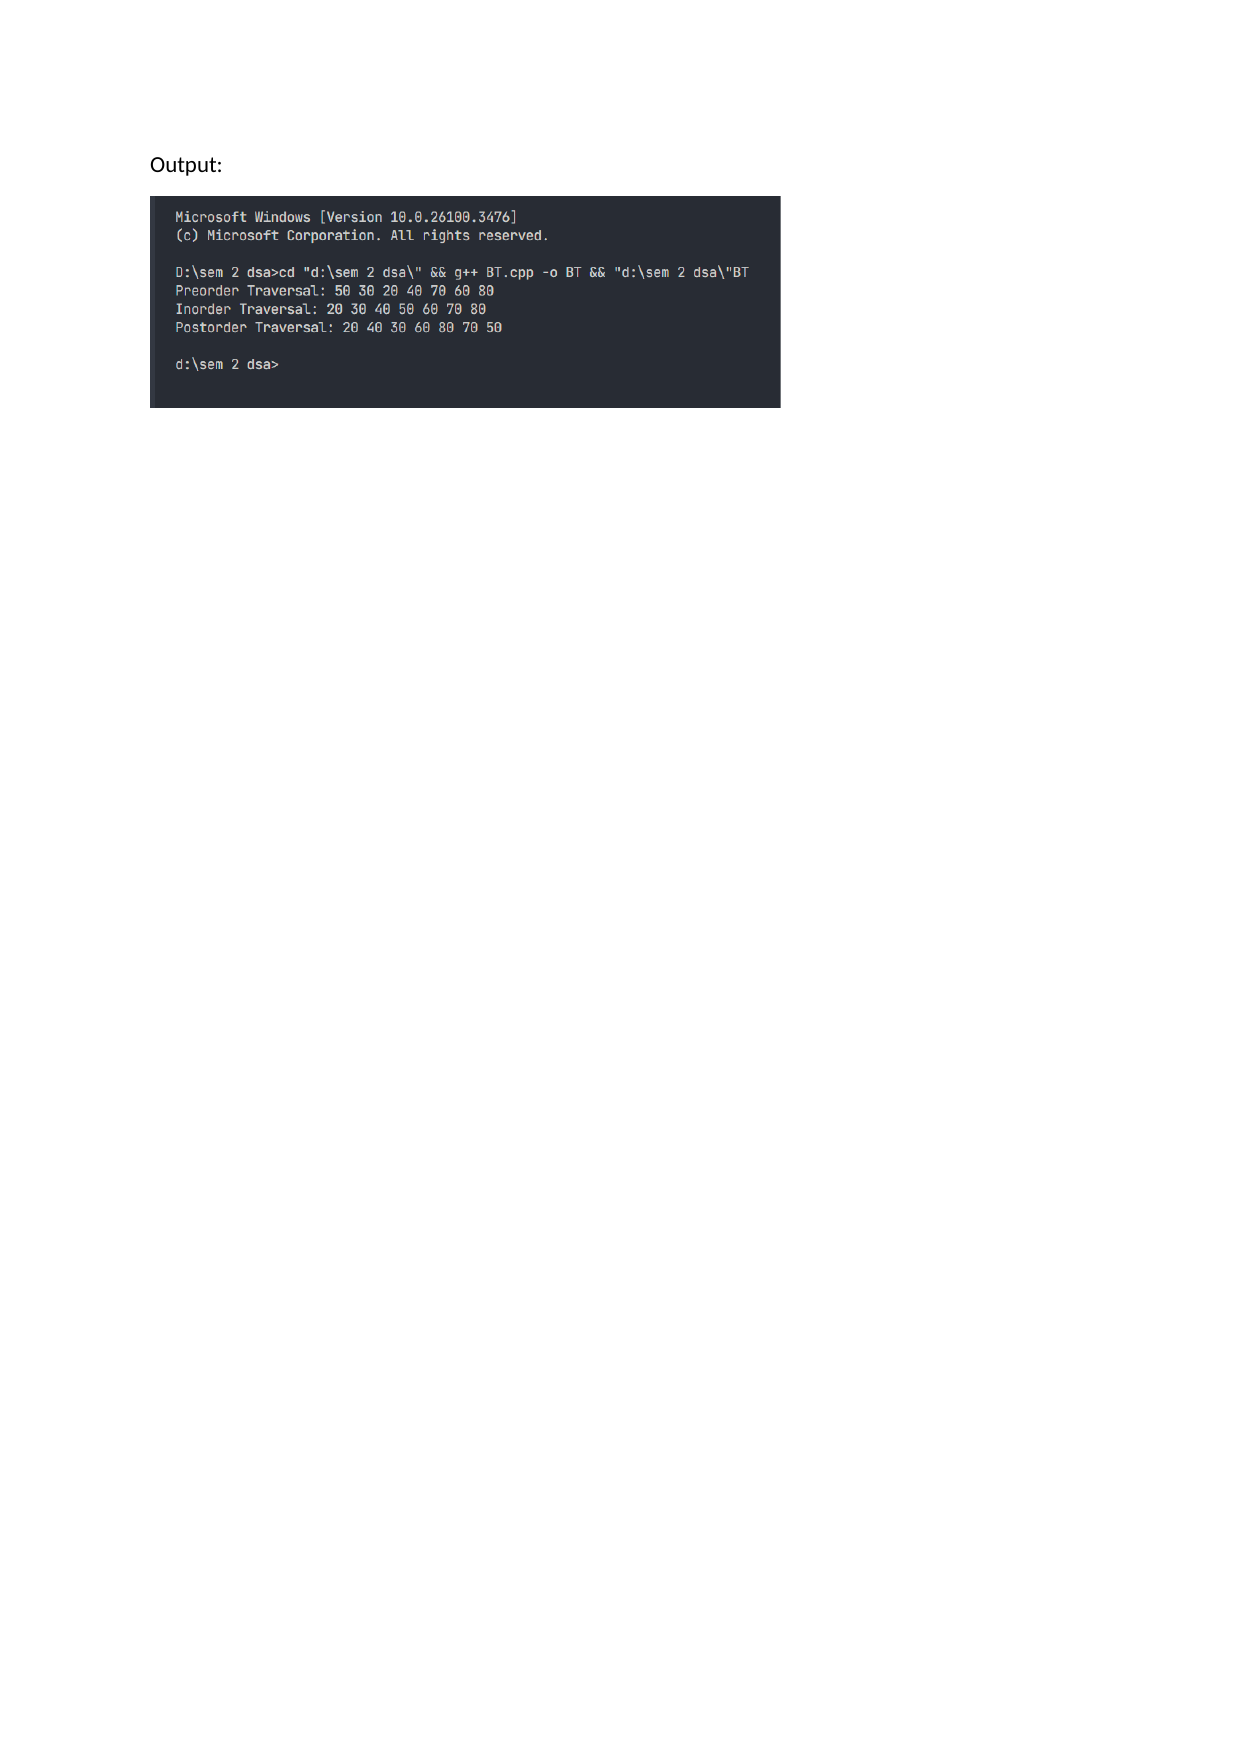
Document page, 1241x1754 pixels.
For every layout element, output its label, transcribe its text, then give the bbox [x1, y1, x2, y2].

picture [150, 196, 781, 408]
text Output: [150, 150, 1090, 178]
